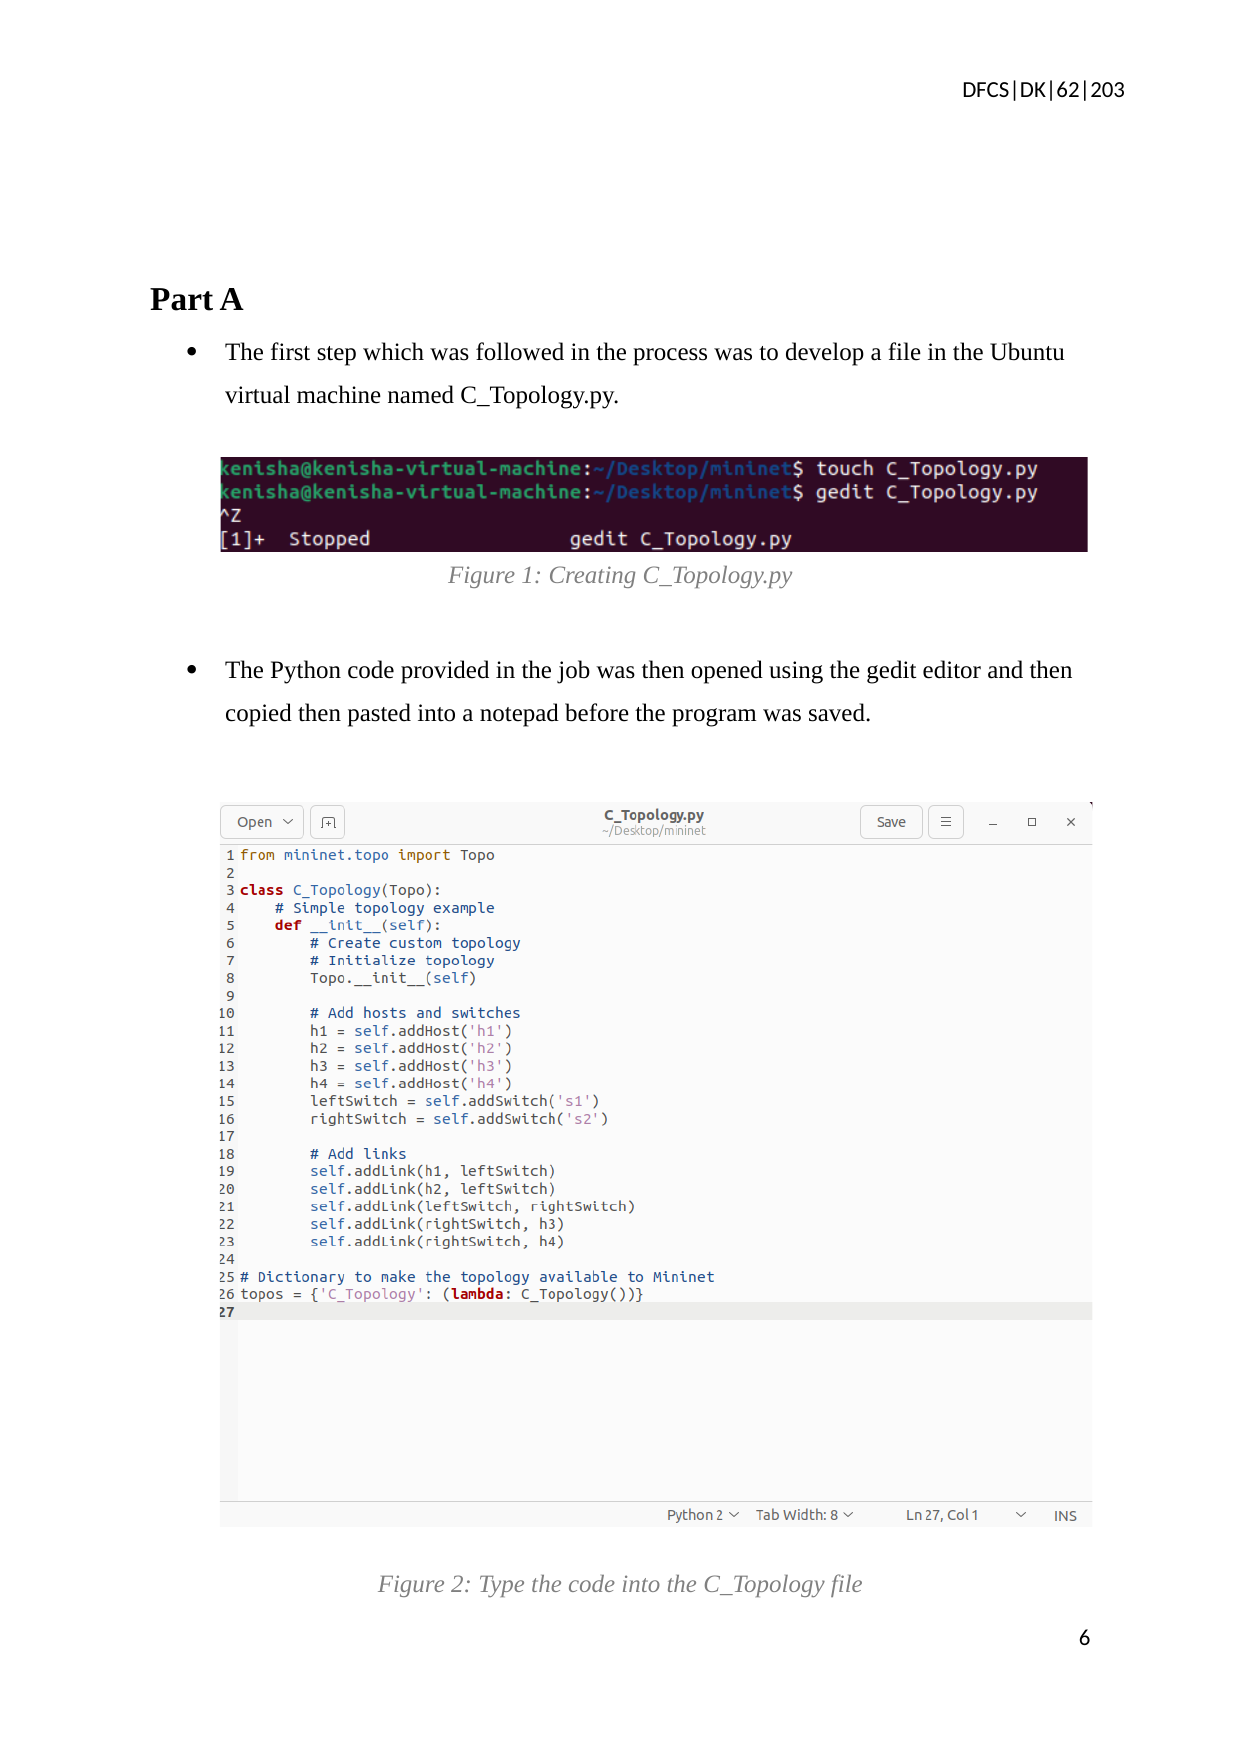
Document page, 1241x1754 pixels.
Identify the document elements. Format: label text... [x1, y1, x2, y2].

text Figure 2: Type the code into the C_Topology file [150, 1569, 1090, 1598]
list The Python code provided in the job was then opened using the gedit editor and then copied then pasted into a notepad before the program was saved. [187, 655, 1090, 727]
picture [219, 802, 1093, 1527]
list The first step which was followed in the process was to develop a file in the Ubuntu virtual machine named C_Topology.py. [187, 337, 1090, 409]
text Figure 1: Creating C_Topology.py [150, 560, 1090, 589]
text Part A [150, 279, 1090, 318]
picture [220, 457, 1088, 552]
